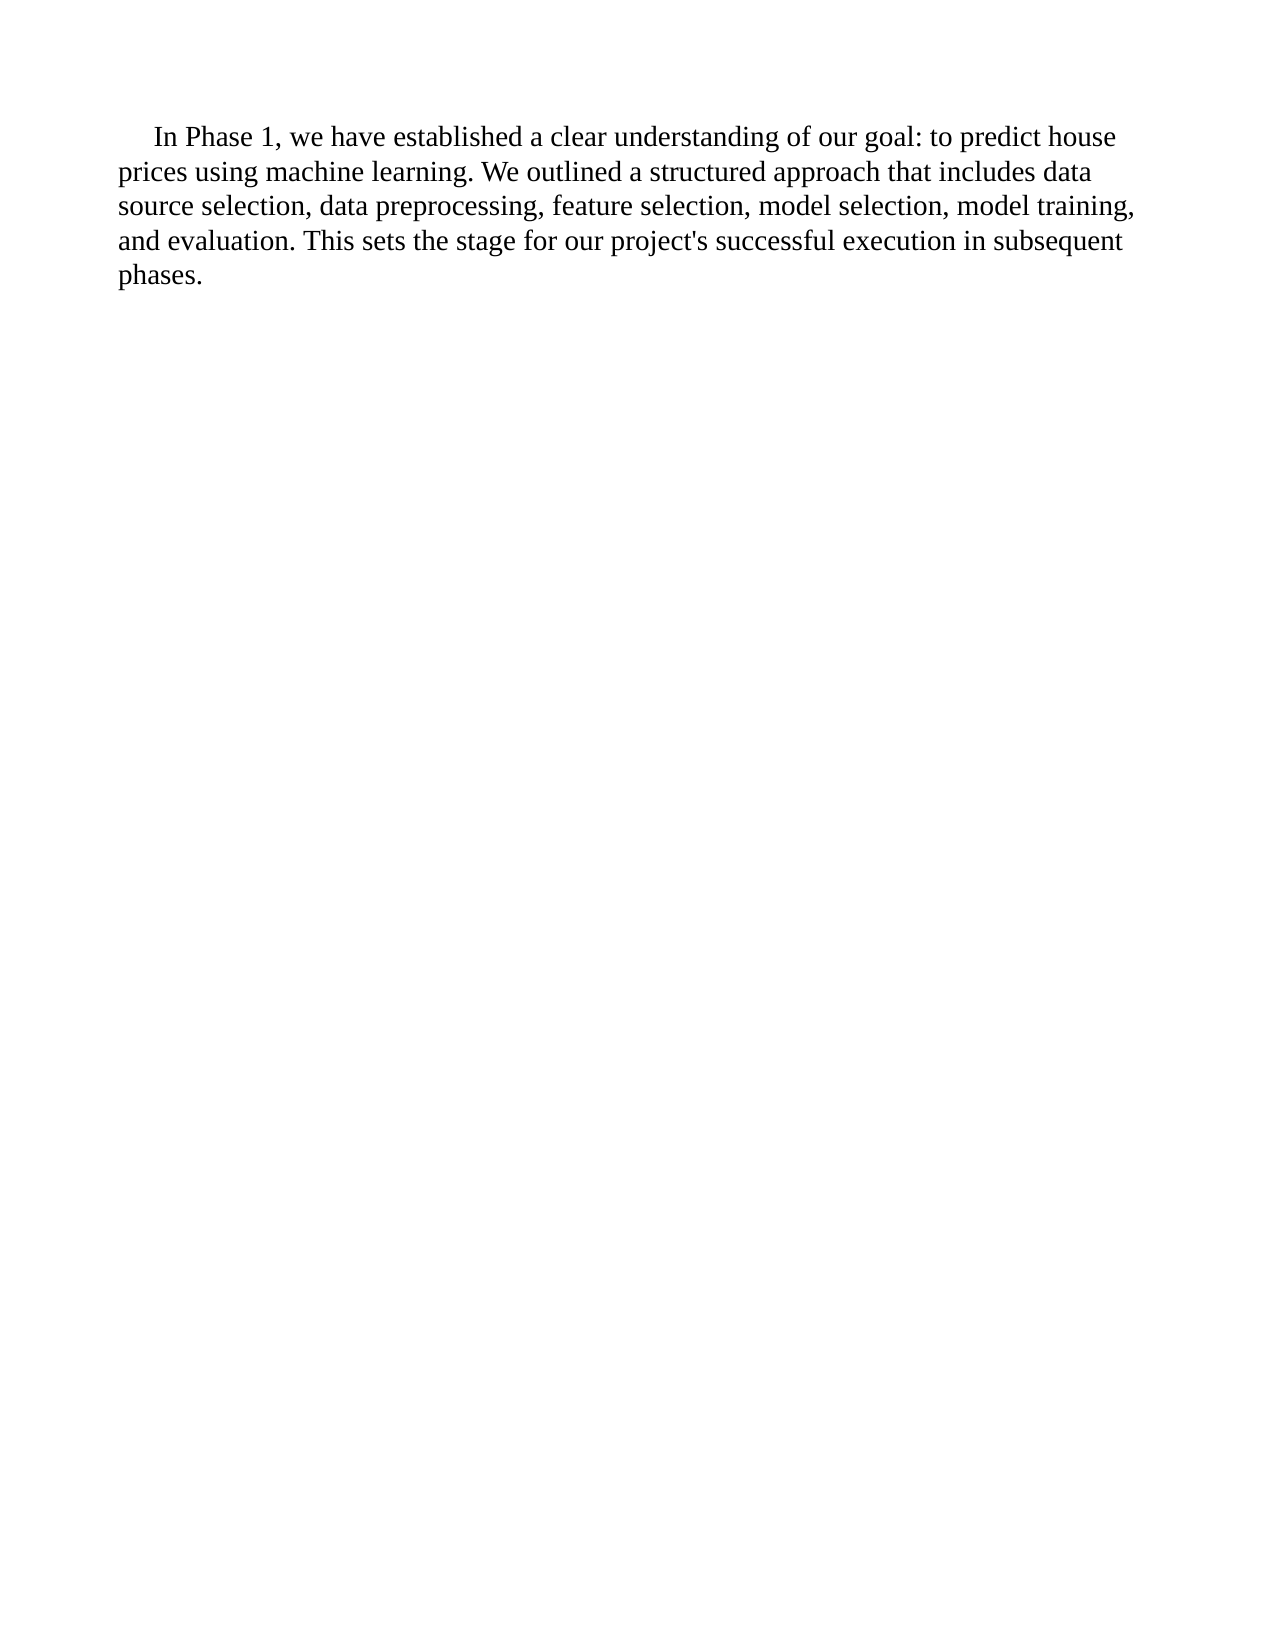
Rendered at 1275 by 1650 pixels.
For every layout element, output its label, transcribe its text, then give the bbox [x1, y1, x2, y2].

text In Phase 1, we have established a clear understanding of our goal: to predict house prices using machine learning. We outlined a structured approach that includes data source selection, data preprocessing, feature selection, model selection, model training, and evaluation. This sets the stage for our project's successful execution in subsequent phases. [117, 119, 1156, 291]
